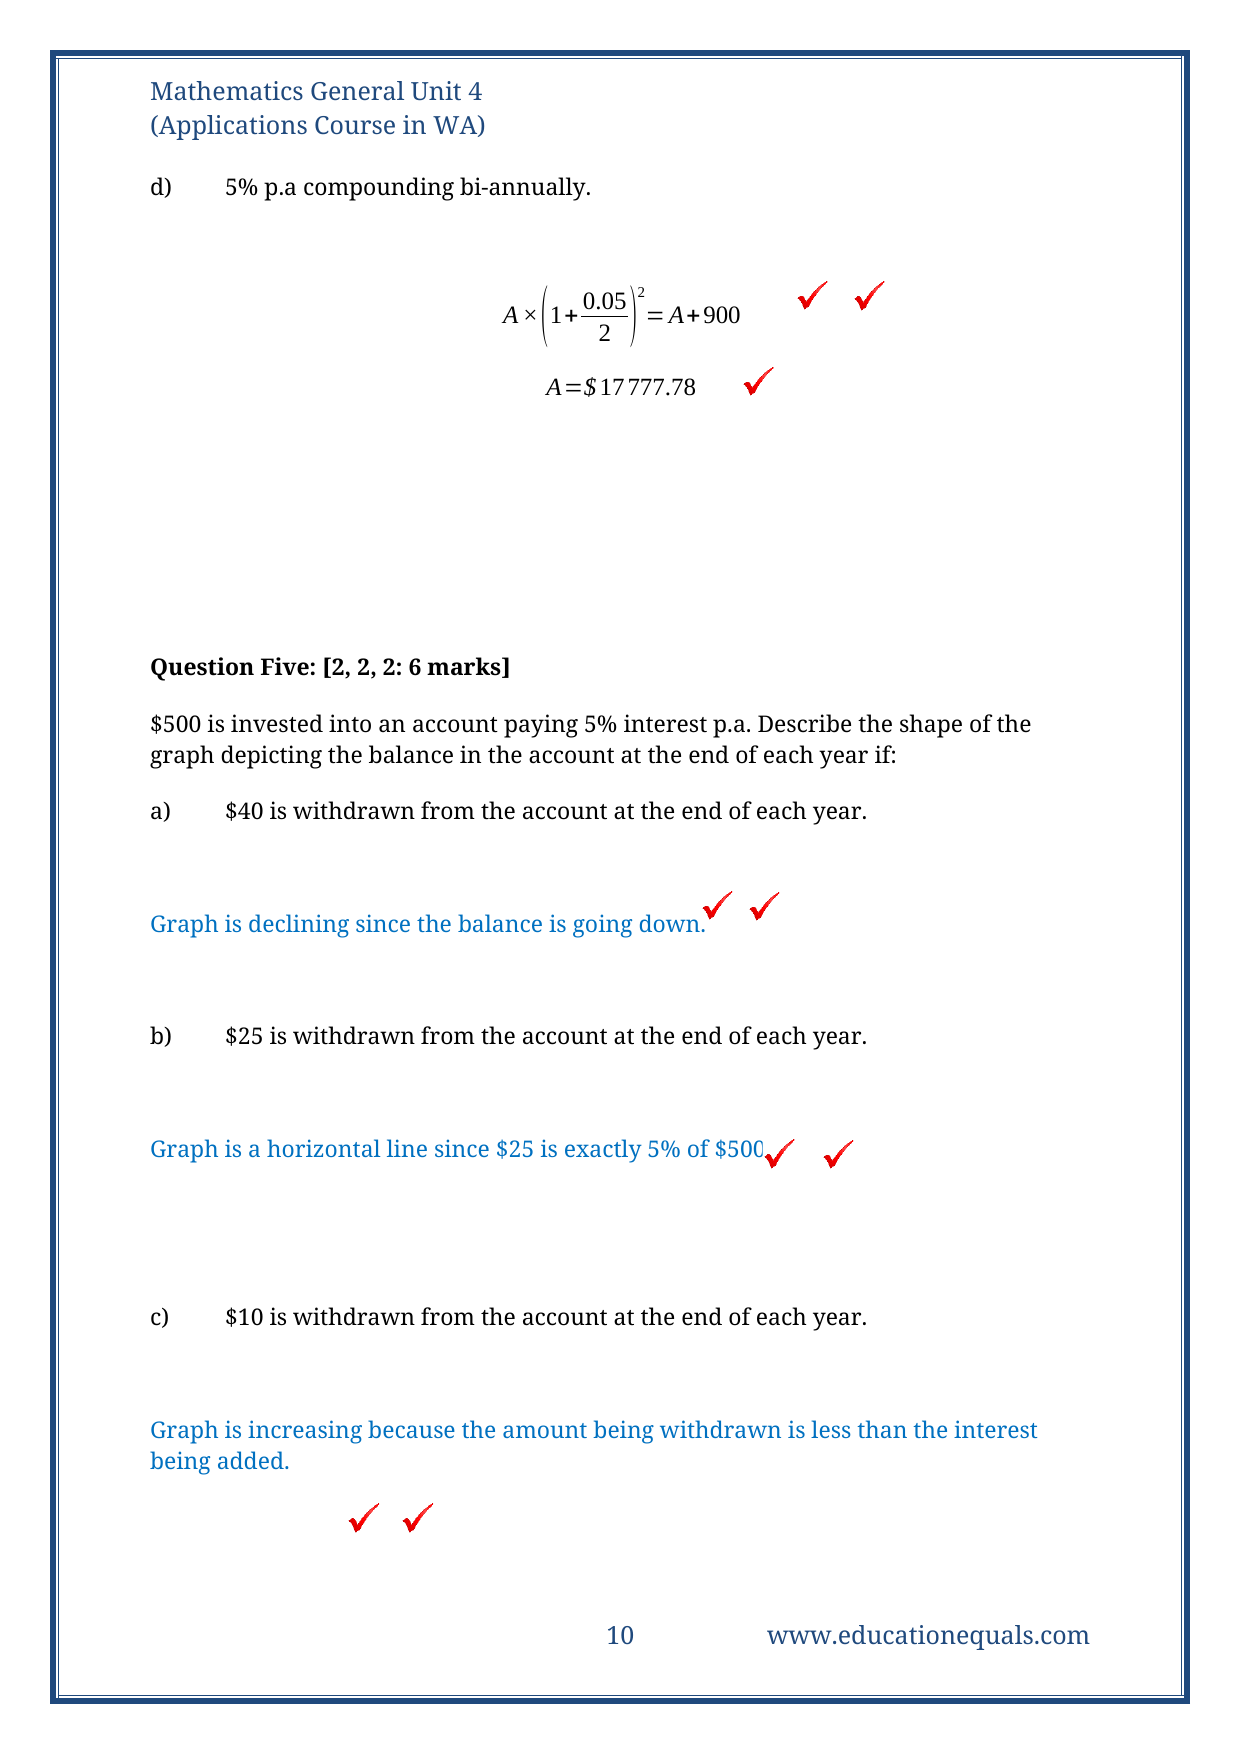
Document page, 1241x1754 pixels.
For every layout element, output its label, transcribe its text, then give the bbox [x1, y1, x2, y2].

text Question Five: [2, 2, 2: 6 marks] [150, 651, 1090, 682]
text Graph is a horizontal line since $25 is exactly 5% of $500. [150, 1132, 1090, 1164]
picture [347, 1502, 380, 1533]
picture [821, 1139, 854, 1169]
text c) $10 is withdrawn from the account at the end of each year. [150, 1301, 1090, 1332]
picture [741, 366, 774, 396]
picture [401, 1502, 434, 1533]
text $500 is invested into an account paying 5% interest p.a. Describe the shape of the graph depicting the balance in the account at the end of each year if: [150, 707, 1090, 770]
picture [747, 891, 780, 921]
picture [852, 280, 885, 311]
picture [762, 1139, 795, 1169]
text Graph is declining since the balance is going down. [150, 907, 1090, 939]
text a) $40 is withdrawn from the account at the end of each year. [150, 795, 1090, 826]
text b) $25 is withdrawn from the account at the end of each year. [150, 1020, 1090, 1051]
picture [700, 890, 733, 920]
text Graph is increasing because the amount being withdrawn is less than the interest being added. [150, 1414, 1090, 1476]
text d) 5% p.a compounding bi-annually. [150, 171, 1090, 202]
picture [795, 280, 828, 310]
